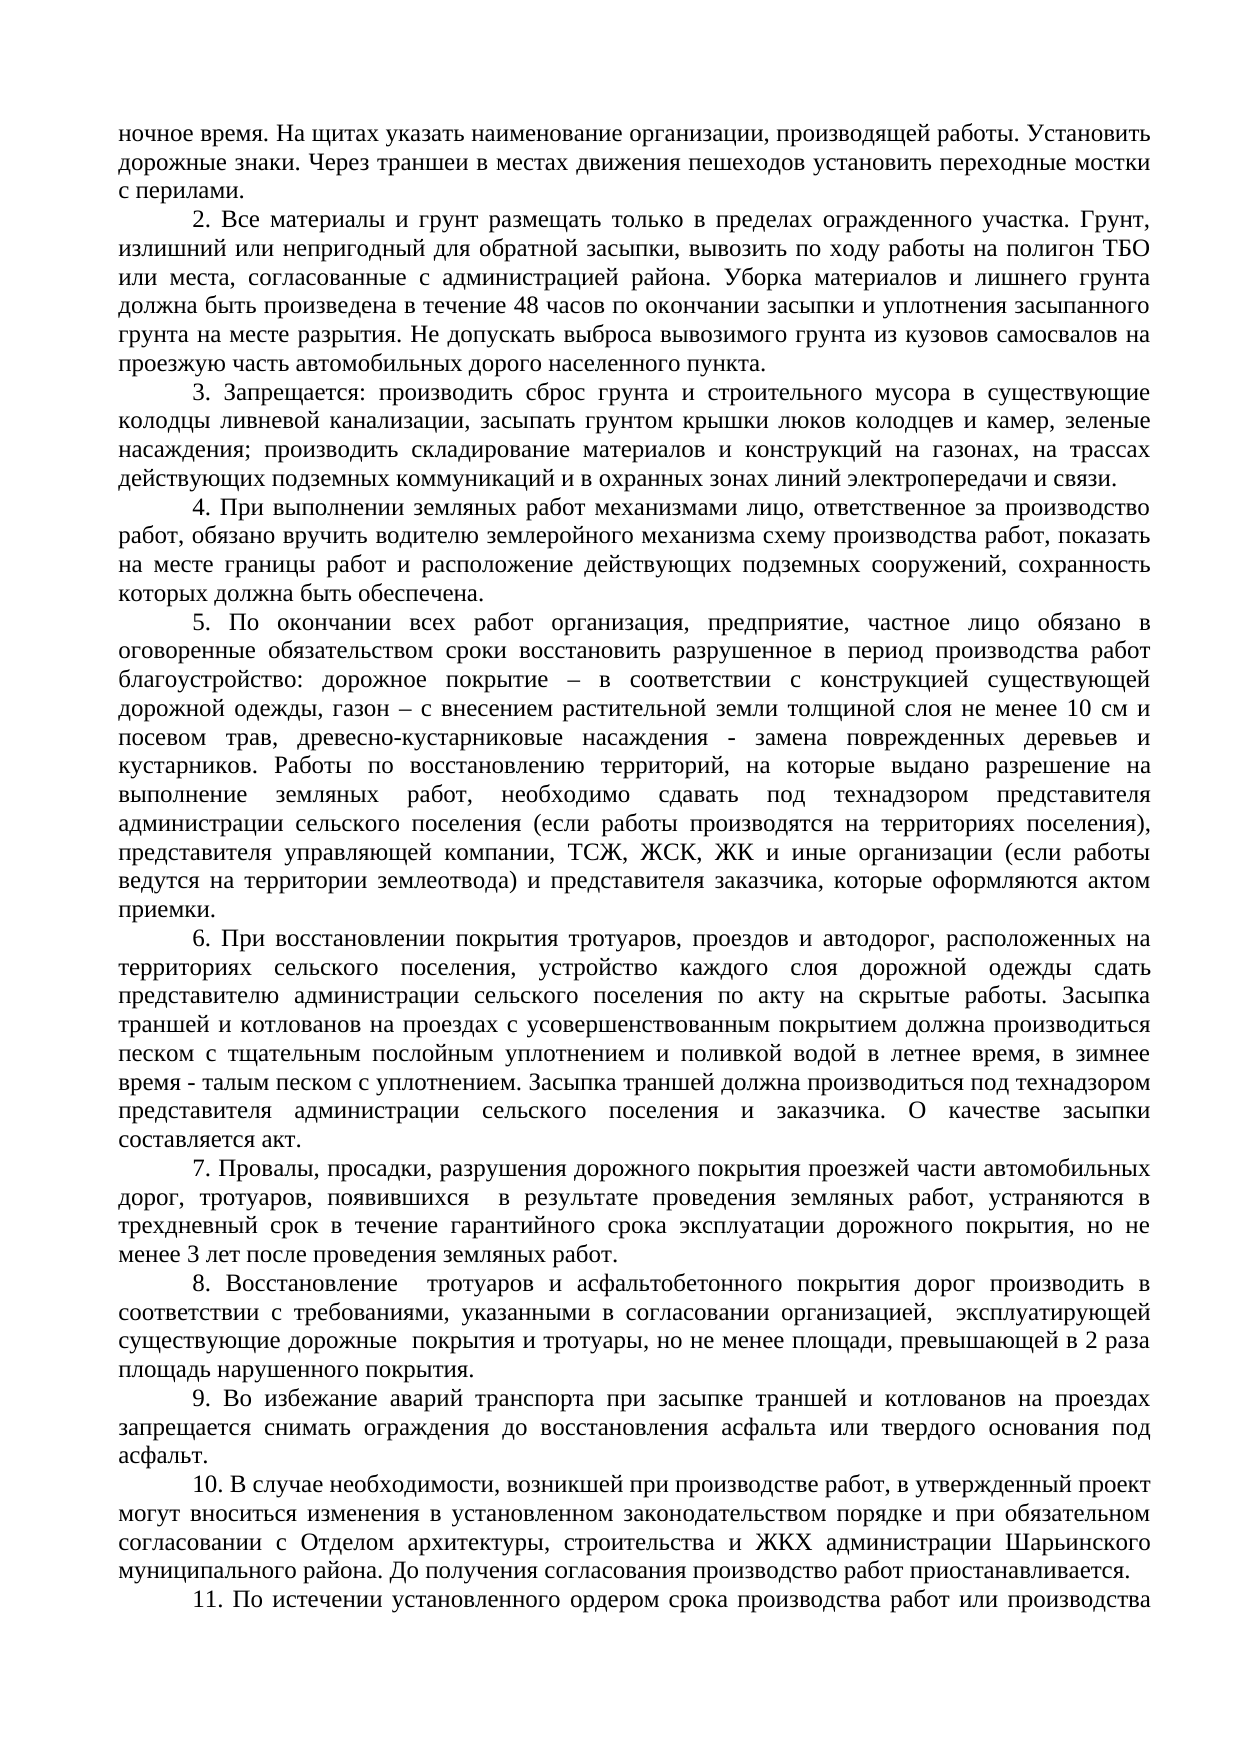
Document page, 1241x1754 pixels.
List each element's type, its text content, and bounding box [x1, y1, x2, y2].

text 2. Все материалы и грунт размещать только в пределах огражденного участка. Грунт, излишний или непригодный для обратной засыпки, вывозить по ходу работы на полигон ТБО или места, согласованные с администрацией района. Уборка материалов и лишнего грунта должна быть произведена в течение 48 часов по окончании засыпки и уплотнения засыпанного грунта на месте разрытия. Не допускать выброса вывозимого грунта из кузовов самосвалов на проезжую часть автомобильных дорого населенного пункта. [118, 204, 1152, 377]
text 3. Запрещается: производить сброс грунта и строительного мусора в существующие колодцы ливневой канализации, засыпать грунтом крышки люков колодцев и камер, зеленые насаждения; производить складирование материалов и конструкций на газонах, на трассах действующих подземных коммуникаций и в охранных зонах линий электропередачи и связи. [118, 377, 1152, 492]
text 4. При выполнении земляных работ механизмами лицо, ответственное за производство работ, обязано вручить водителю землеройного механизма схему производства работ, показать на месте границы работ и расположение действующих подземных сооружений, сохранность которых должна быть обеспечена. [118, 492, 1152, 607]
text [118, 1584, 1152, 1613]
text 8. Восстановление тротуаров и асфальтобетонного покрытия дорог производить в соответствии с требованиями, указанными в согласовании организацией, эксплуатирующей существующие дорожные покрытия и тротуары, но не менее площади, превышающей в 2 раза площадь нарушенного покрытия. [118, 1268, 1152, 1383]
text 5. По окончании всех работ организация, предприятие, частное лицо обязано в оговоренные обязательством сроки восстановить разрушенное в период производства работ благоустройство: дорожное покрытие – в соответствии с конструкцией существующей дорожной одежды, газон – с внесением растительной земли толщиной слоя не менее 10 см и посевом трав, древесно-кустарниковые насаждения - замена поврежденных деревьев и кустарников. Работы по восстановлению территорий, на которые выдано разрешение на выполнение земляных работ, необходимо сдавать под технадзором представителя администрации сельского поселения (если работы производятся на территориях поселения), представителя управляющей компании, ТСЖ, ЖСК, ЖК и иные организации (если работы ведутся на территории землеотвода) и представителя заказчика, которые оформляются актом приемки. [118, 607, 1152, 923]
text 7. Провалы, просадки, разрушения дорожного покрытия проезжей части автомобильных дорог, тротуаров, появившихся в результате проведения земляных работ, устраняются в трехдневный срок в течение гарантийного срока эксплуатации дорожного покрытия, но не менее 3 лет после проведения земляных работ. [118, 1153, 1152, 1268]
text 10. В случае необходимости, возникшей при производстве работ, в утвержденный проект могут вноситься изменения в установленном законодательством порядке и при обязательном согласовании с Отделом архитектуры, строительства и ЖКХ администрации Шарьинского муниципального района. До получения согласования производство работ приостанавливается. [118, 1469, 1152, 1584]
text 9. Во избежание аварий транспорта при засыпке траншей и котлованов на проездах запрещается снимать ограждения до восстановления асфальта или твердого основания под асфальт. [118, 1383, 1152, 1469]
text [118, 118, 1152, 204]
text 6. При восстановлении покрытия тротуаров, проездов и автодорог, расположенных на территориях сельского поселения, устройство каждого слоя дорожной одежды сдать представителю администрации сельского поселения по акту на скрытые работы. Засыпка траншей и котлованов на проездах с усовершенствованным покрытием должна производиться песком с тщательным послойным уплотнением и поливкой водой в летнее время, в зимнее время - талым песком с уплотнением. Засыпка траншей должна производиться под технадзором представителя администрации сельского поселения и заказчика. О качестве засыпки составляется акт. [118, 923, 1152, 1153]
